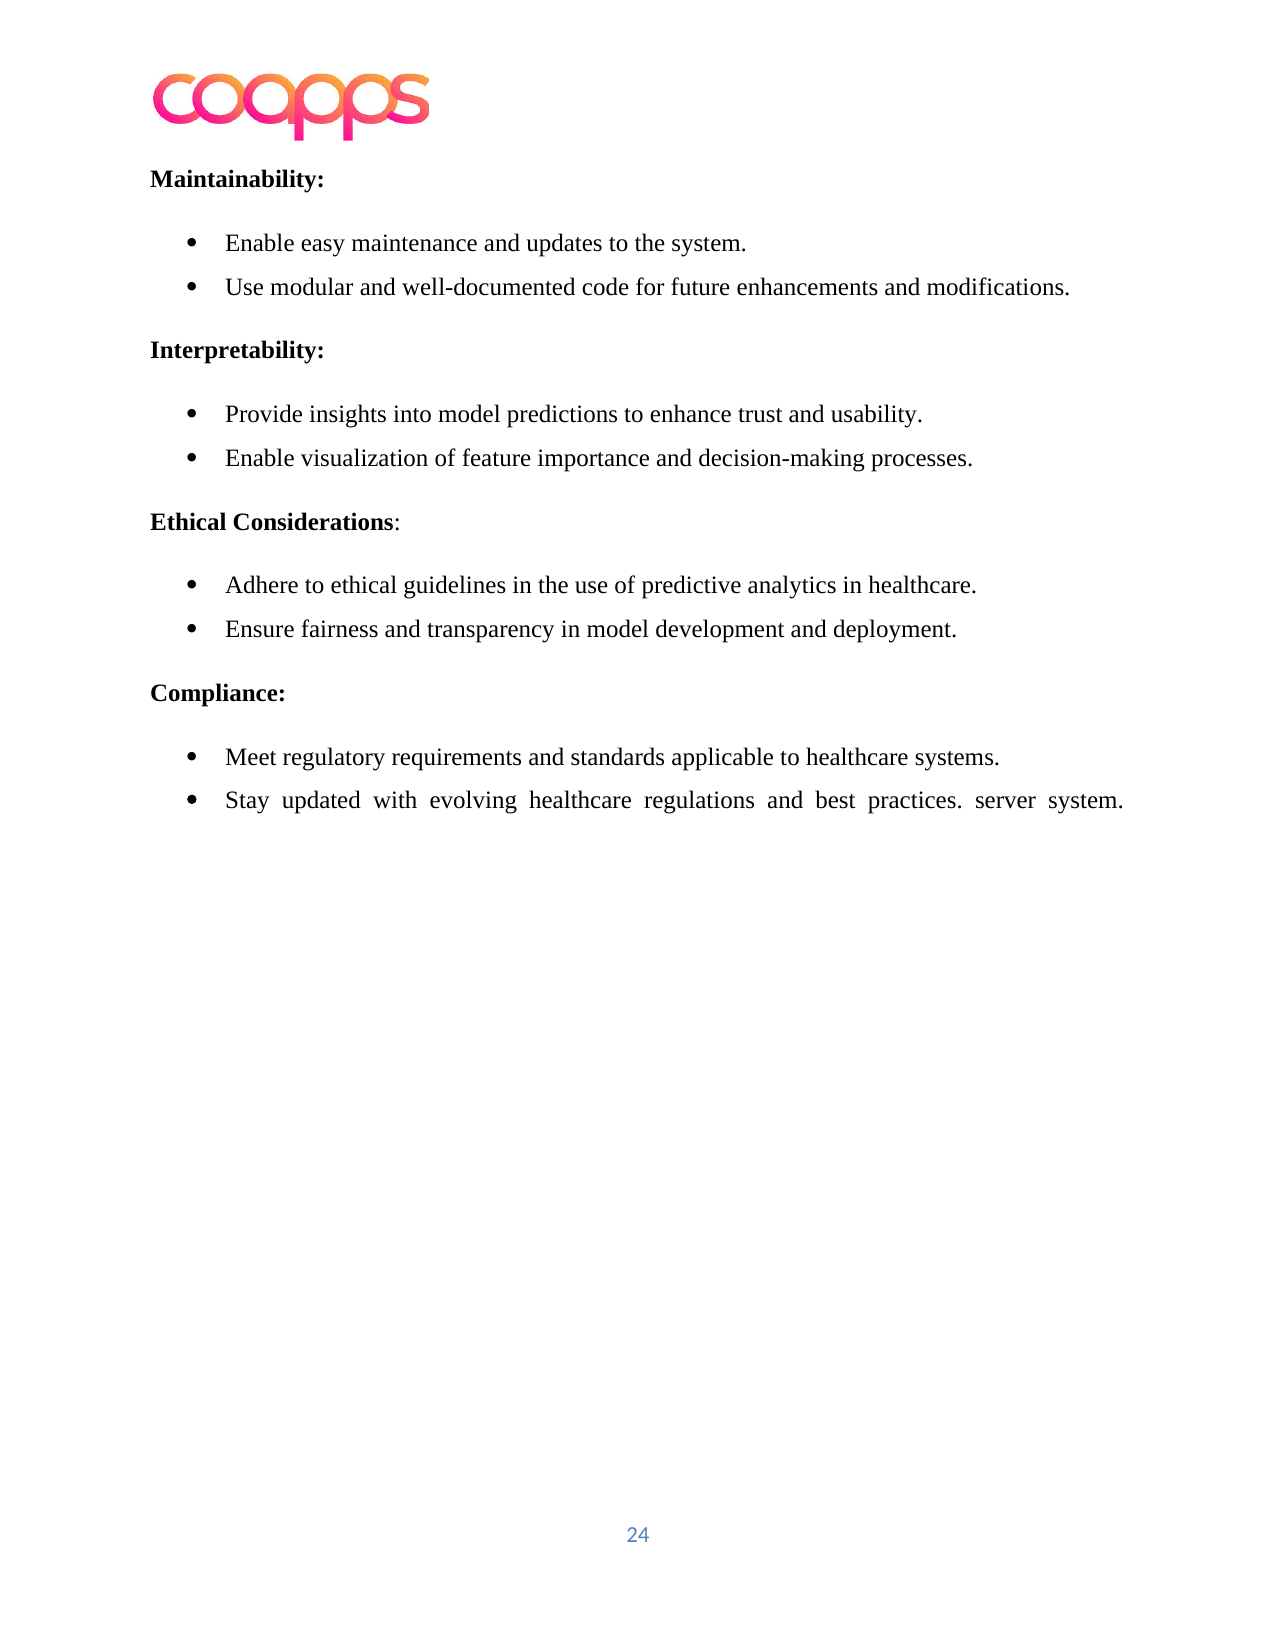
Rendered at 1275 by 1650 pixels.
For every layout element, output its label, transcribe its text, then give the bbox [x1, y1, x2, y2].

picture [153, 73, 430, 141]
list Enable easy maintenance and updates to the system. [187, 228, 1125, 257]
text Compliance: [150, 678, 1125, 706]
list Ensure fairness and transparency in model development and deployment. [187, 614, 1125, 642]
text Maintainability: [150, 164, 1125, 193]
text Ethical Considerations: [150, 507, 1125, 535]
list Enable visualization of feature importance and decision-making processes. [187, 443, 1125, 471]
text Interpretability: [150, 336, 1125, 364]
list Stay updated with evolving healthcare regulations and best practices. server system. [187, 785, 1125, 857]
list Provide insights into model predictions to enhance trust and usability. [187, 399, 1125, 428]
list Meet regulatory requirements and standards applicable to healthcare systems. [187, 742, 1125, 770]
list Use modular and well-documented code for future enhancements and modifications. [187, 272, 1125, 300]
list Adhere to ethical guidelines in the use of predictive analytics in healthcare. [187, 571, 1125, 599]
